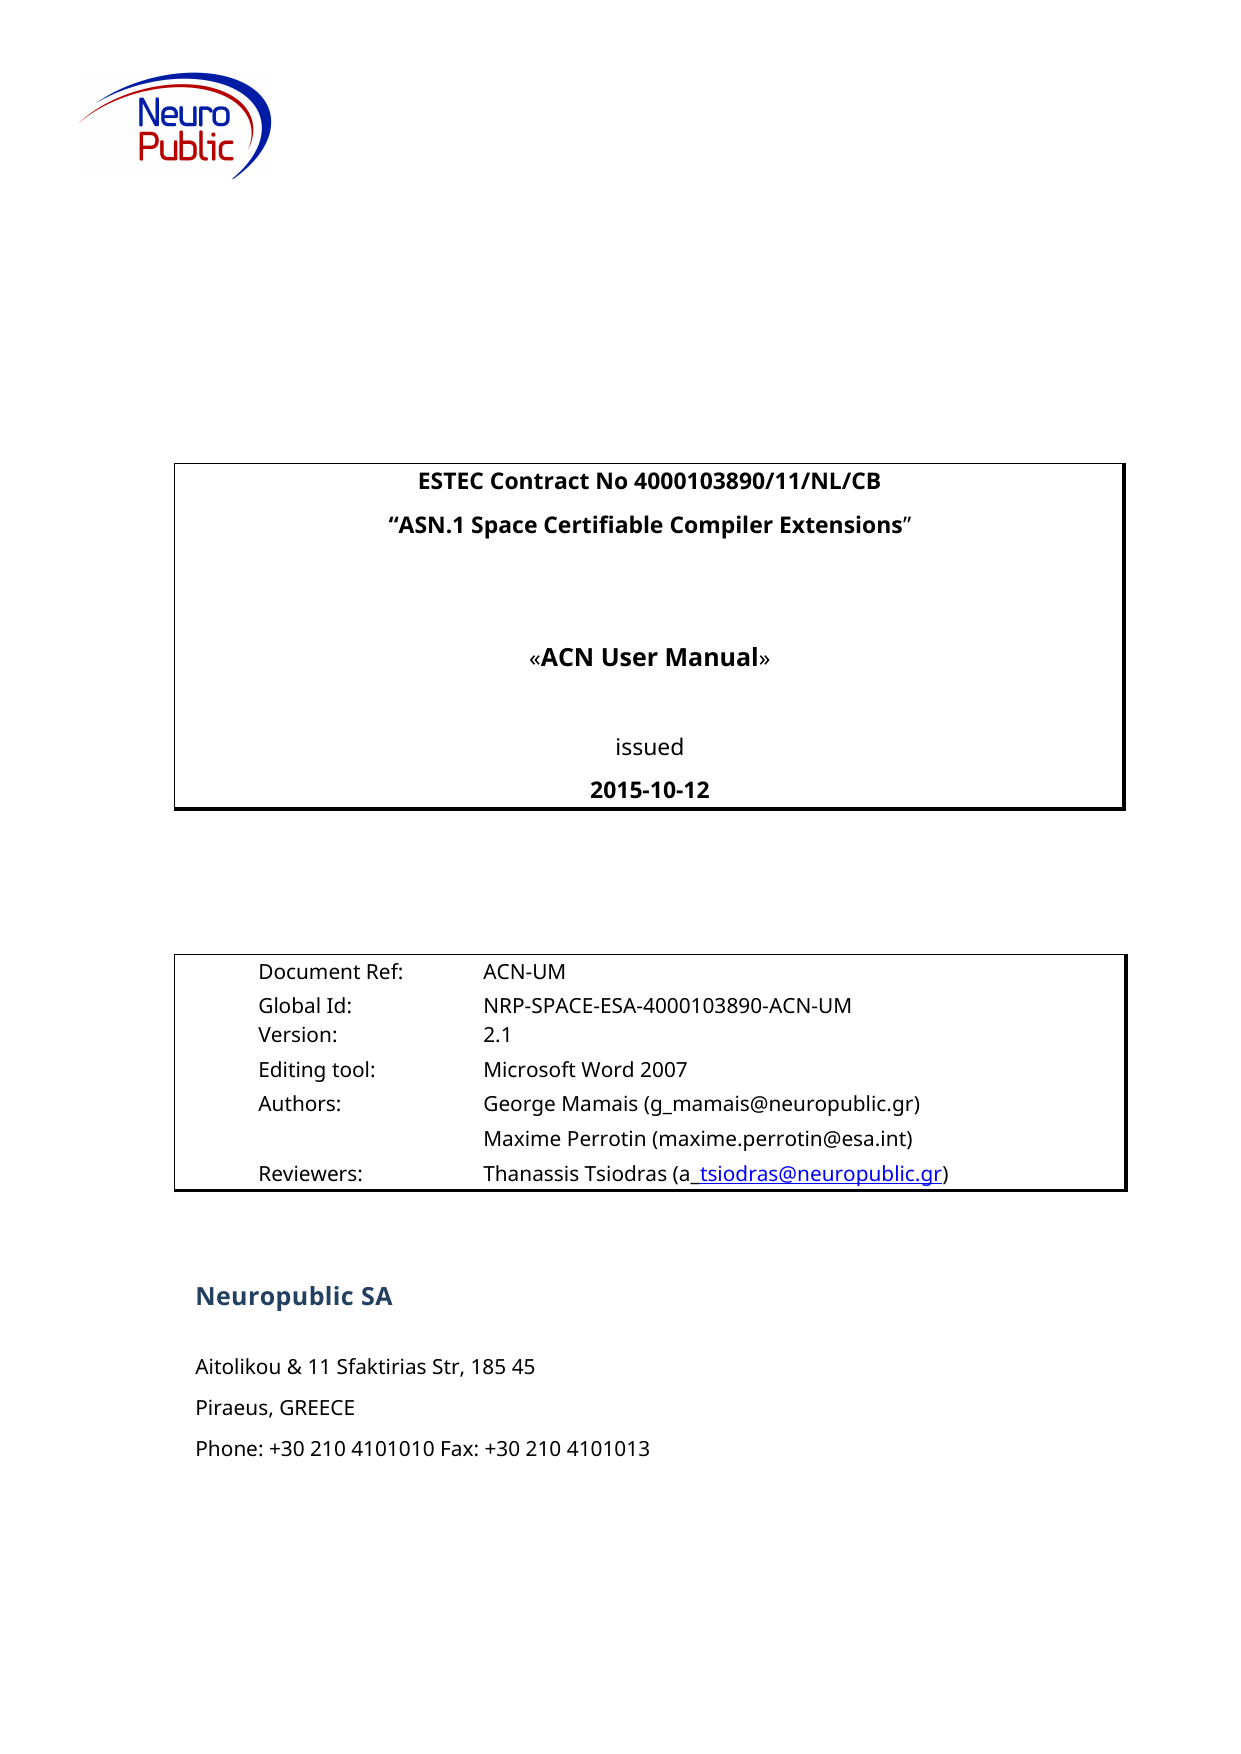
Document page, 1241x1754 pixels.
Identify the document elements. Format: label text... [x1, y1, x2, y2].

text 2015-10-12 [175, 772, 1122, 807]
text Maxime Perrotin (maxime.perrotin@esa.int) [175, 1122, 1124, 1153]
text issued [175, 728, 1122, 762]
text Authors: George Mamais (g_mamais@neuropublic.gr) [175, 1087, 1124, 1118]
text Reviewers: Thanassis Tsiodras (a_tsiodras@neuropublic.gr) [175, 1156, 1124, 1189]
text Global Id: NRP-SPACE-ESA-4000103890-ACN-UM Version: 2.1 [175, 989, 1124, 1048]
table_cell Aitolikou & 11 Sfaktirias Str, 185 45 Piraeus, GREECE Phone: +30 210 4101010 Fax: +30 210 4101013 [183, 1346, 1240, 1557]
picture [78, 71, 272, 180]
text “ASN.1 Space Certifiable Compiler Extensions” [175, 506, 1122, 540]
table_header Neuropublic SA [183, 1272, 1240, 1346]
text Document Ref: ACN-UM [175, 955, 1124, 985]
text ESTEC Contract No 4000103890/11/NL/CB [175, 464, 1122, 496]
text «ACN User Manual» [175, 637, 1122, 674]
text Editing tool: Microsoft Word 2007 [175, 1052, 1124, 1083]
